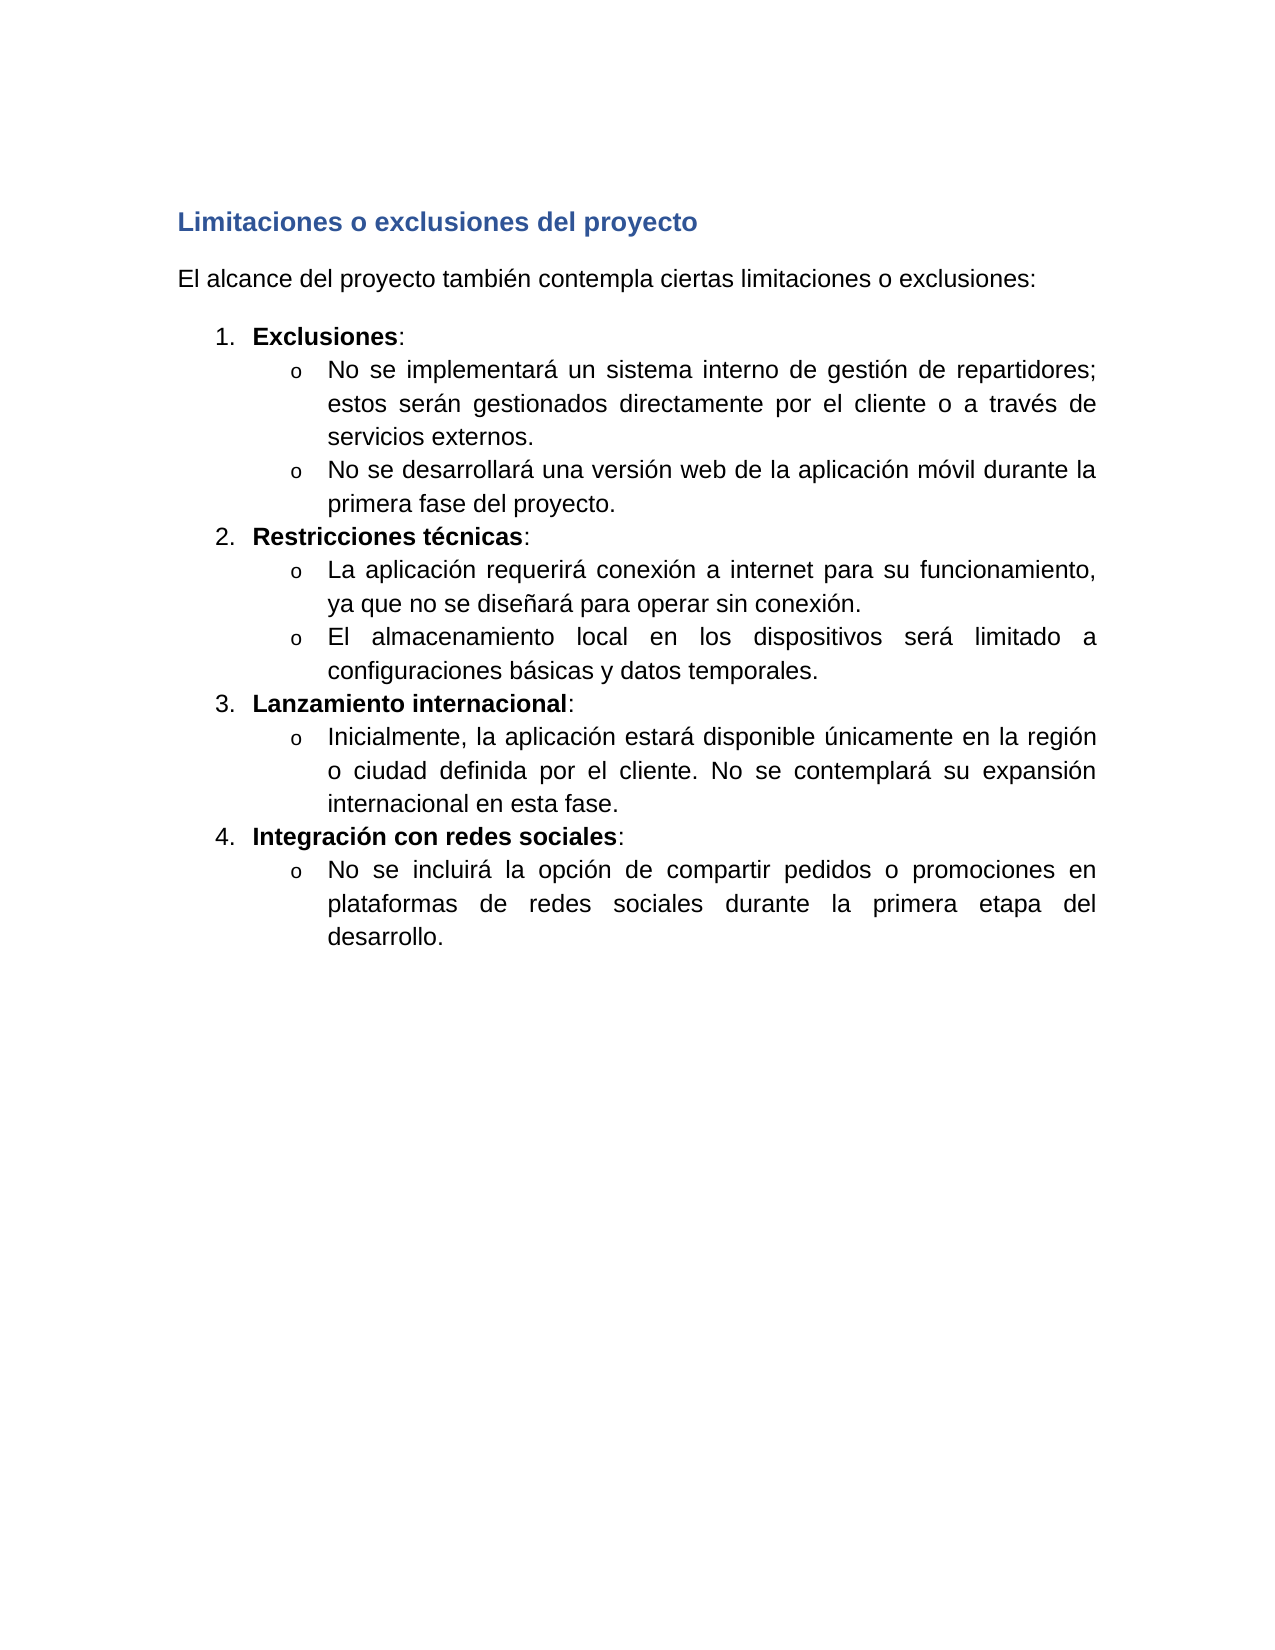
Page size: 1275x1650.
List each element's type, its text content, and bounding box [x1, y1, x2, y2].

list El almacenamiento local en los dispositivos será limitado a configuraciones básicas y datos temporales. [290, 622, 1098, 685]
list Lanzamiento internacional: [215, 689, 1098, 718]
list Inicialmente, la aplicación estará disponible únicamente en la región o ciudad definida por el cliente. No se contemplará su expansión internacional en esta fase. [290, 722, 1098, 818]
list No se implementará un sistema interno de gestión de repartidores; estos serán gestionados directamente por el cliente o a través de servicios externos. [290, 355, 1098, 451]
list La aplicación requerirá conexión a internet para su funcionamiento, ya que no se diseñará para operar sin conexión. [290, 555, 1098, 618]
text El alcance del proyecto también contempla ciertas limitaciones o exclusiones: [177, 264, 1098, 293]
list No se desarrollará una versión web de la aplicación móvil durante la primera fase del proyecto. [290, 455, 1098, 518]
list No se incluirá la opción de compartir pedidos o promociones en plataformas de redes sociales durante la primera etapa del desarrollo. [290, 855, 1098, 951]
list Integración con redes sociales: [215, 822, 1098, 851]
subtitle Limitaciones o exclusiones del proyecto [177, 206, 1098, 237]
list Exclusiones: [215, 322, 1098, 351]
list Restricciones técnicas: [215, 522, 1098, 551]
